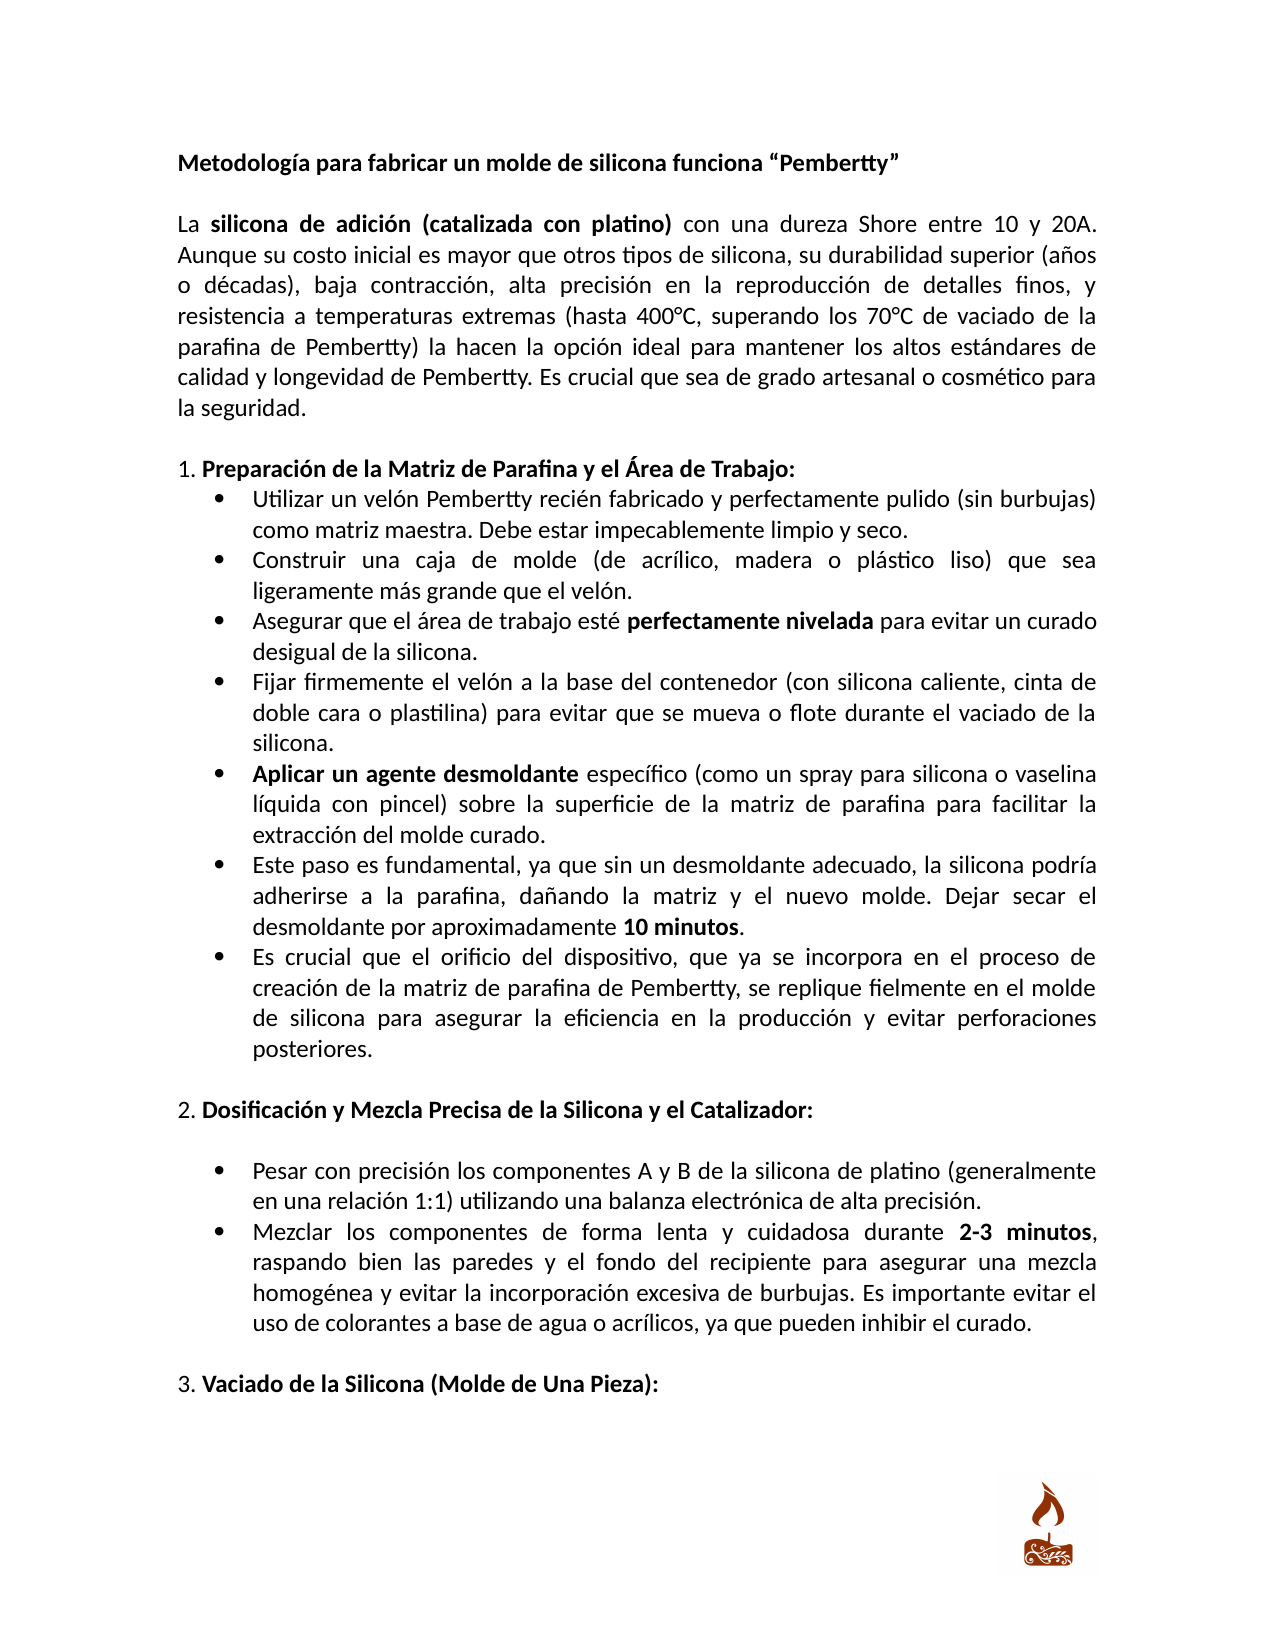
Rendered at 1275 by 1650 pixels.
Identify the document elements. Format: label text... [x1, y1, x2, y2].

list Utilizar un velón Pembertty recién fabricado y perfectamente pulido (sin burbujas) como matriz maestra. Debe estar impecablemente limpio y seco. [215, 483, 1098, 544]
list Asegurar que el área de trabajo esté perfectamente nivelada para evitar un curado desigual de la silicona. [215, 605, 1098, 666]
list Aplicar un agente desmoldante específico (como un spray para silicona o vaselina líquida con pincel) sobre la superficie de la matriz de parafina para facilitar la extracción del molde curado. [215, 758, 1098, 849]
text 3. Vaciado de la Silicona (Molde de Una Pieza): [177, 1368, 1098, 1399]
text La silicona de adición (catalizada con platino) con una dureza Shore entre 10 y 20A. Aunque su costo inicial es mayor que otros tipos de silicona, su durabilidad superior (años o décadas), baja contracción, alta precisión en la reproducción de detalles finos, y resistencia a temperaturas extremas (hasta 400°C, superando los 70°C de vaciado de la parafina de Pembertty) la hacen la opción ideal para mantener los altos estándares de calidad y longevidad de Pembertty. Es crucial que sea de grado artesanal o cosmético para la seguridad. [177, 209, 1098, 422]
list Es crucial que el orificio del dispositivo, que ya se incorpora en el proceso de creación de la matriz de parafina de Pembertty, se replique fielmente en el molde de silicona para asegurar la eficiencia en la producción y evitar perforaciones posteriores. [215, 941, 1098, 1063]
text 2. Dosificación y Mezcla Precisa de la Silicona y el Catalizador: [177, 1094, 1098, 1124]
text Metodología para fabricar un molde de silicona funciona “Pembertty” [177, 148, 1098, 178]
text 1. Preparación de la Matriz de Parafina y el Área de Trabajo: [177, 453, 1098, 483]
list Mezclar los componentes de forma lenta y cuidadosa durante 2-3 minutos, raspando bien las paredes y el fondo del recipiente para asegurar una mezcla homogénea y evitar la incorporación excesiva de burbujas. Es importante evitar el uso de colorantes a base de agua o acrílicos, ya que pueden inhibir el curado. [215, 1216, 1098, 1338]
list Construir una caja de molde (de acrílico, madera o plástico liso) que sea ligeramente más grande que el velón. [215, 544, 1098, 605]
list Este paso es fundamental, ya que sin un desmoldante adecuado, la silicona podría adherirse a la parafina, dañando la matriz y el nuevo molde. Dejar secar el desmoldante por aproximadamente 10 minutos. [215, 849, 1098, 941]
list Fijar firmemente el velón a la base del contenedor (con silicona caliente, cinta de doble cara o plastilina) para evitar que se mueva o flote durante el vaciado de la silicona. [215, 666, 1098, 758]
picture [995, 1473, 1098, 1577]
list Pesar con precisión los componentes A y B de la silicona de platino (generalmente en una relación 1:1) utilizando una balanza electrónica de alta precisión. [215, 1155, 1098, 1216]
